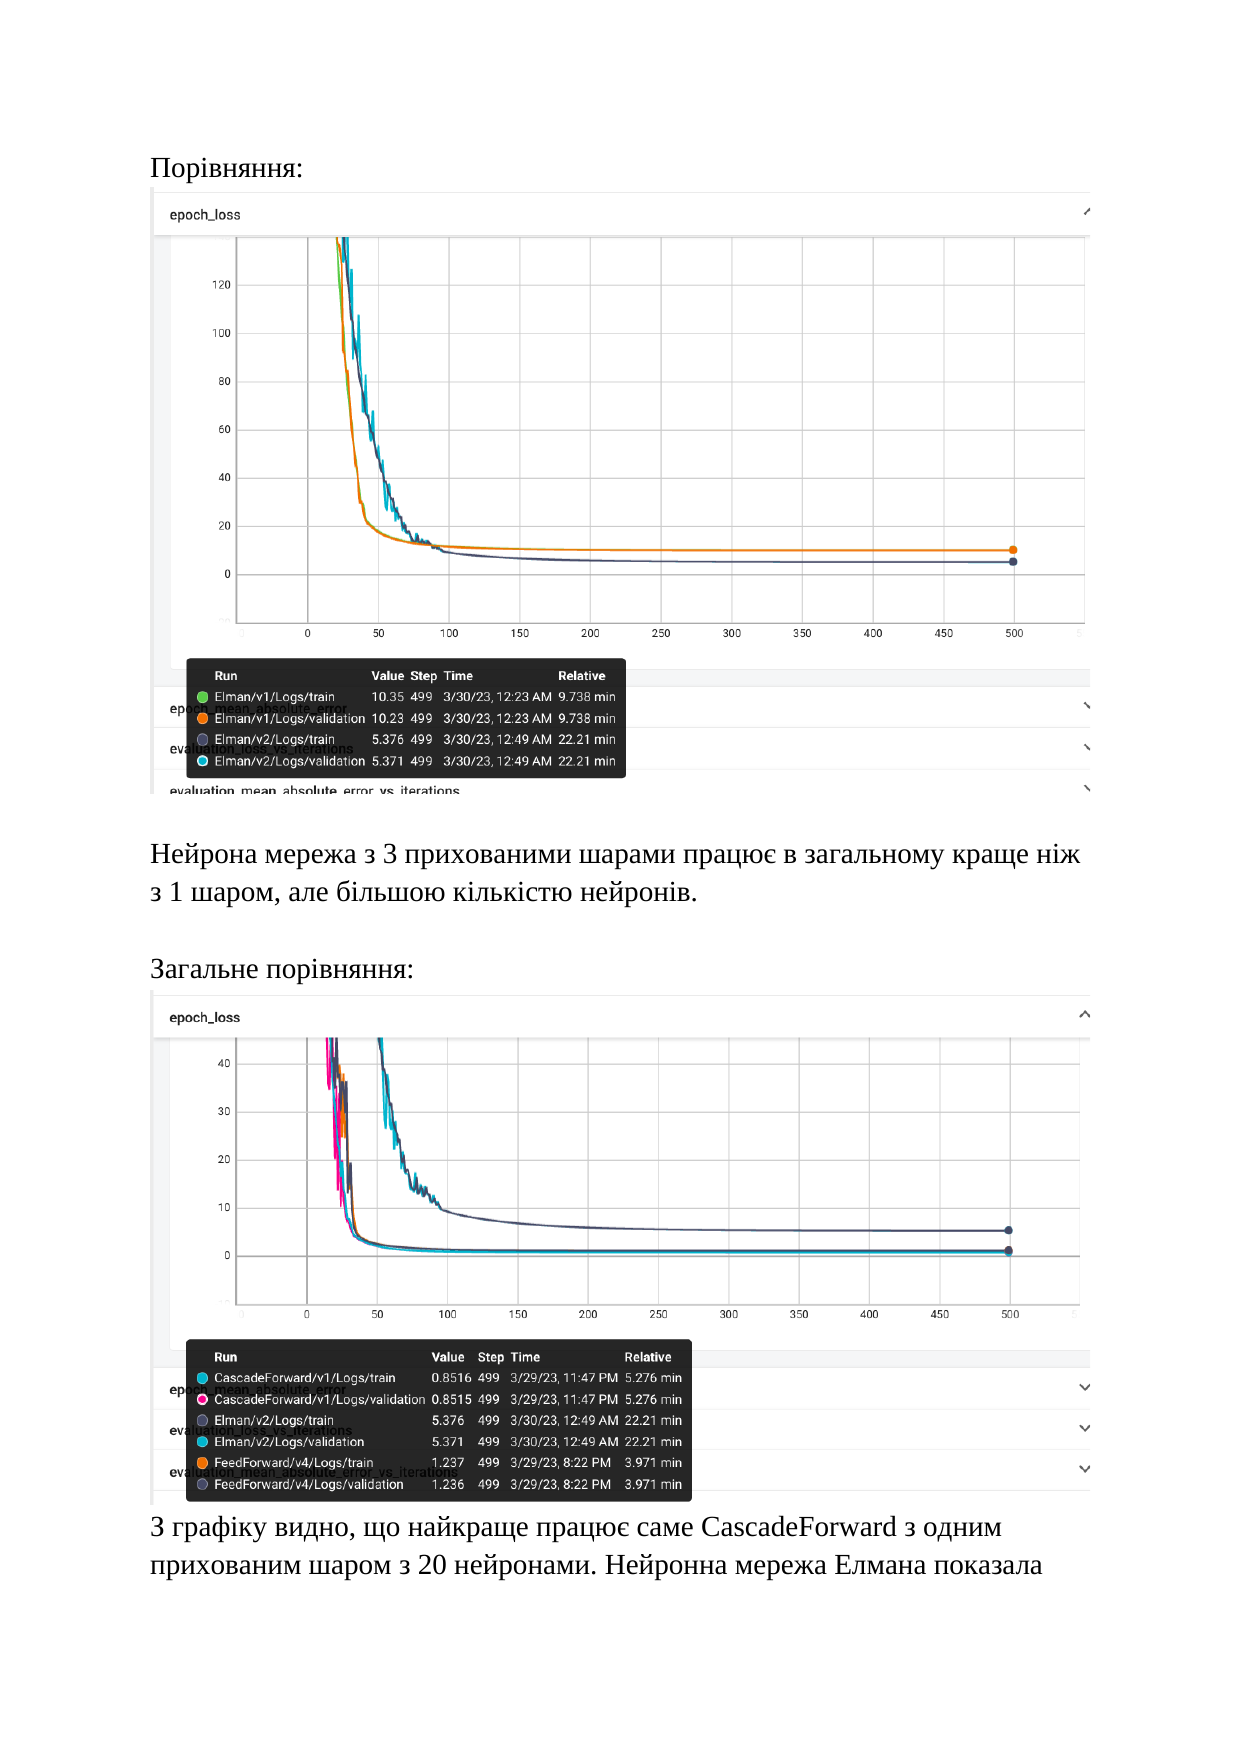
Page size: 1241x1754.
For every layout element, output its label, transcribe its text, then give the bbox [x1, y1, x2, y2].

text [150, 1509, 1090, 1581]
text Нейрона мережа з 3 прихованими шарами працює в загальному краще ніж з 1 шаром, але більшою кількістю нейронів. [150, 836, 1090, 908]
text Порівняння: [150, 150, 1090, 187]
text Загальне порівняння: [150, 952, 1090, 985]
picture [150, 187, 1091, 794]
picture [150, 990, 1091, 1505]
